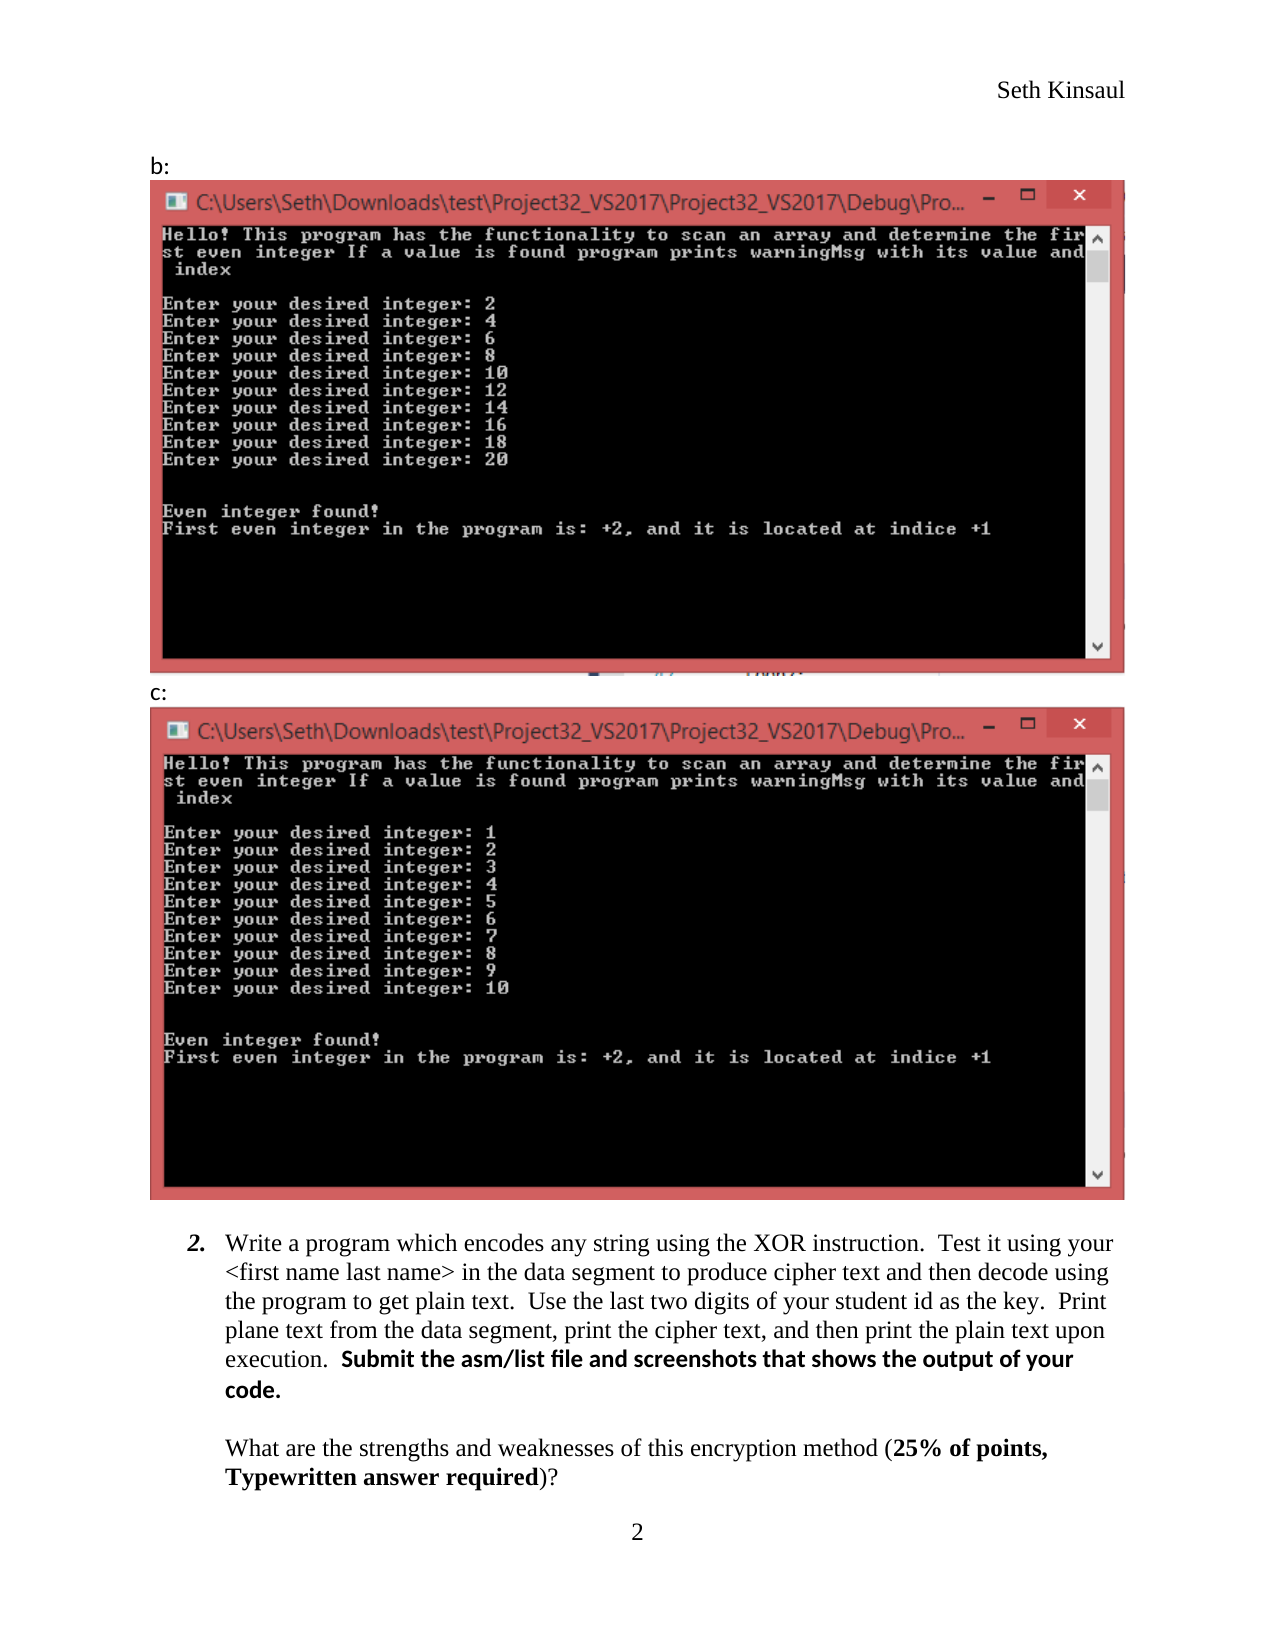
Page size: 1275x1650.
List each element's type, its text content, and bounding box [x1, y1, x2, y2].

picture [150, 706, 1125, 1200]
list Write a program which encodes any string using the XOR instruction. Test it using your <first name last name> in the data segment to produce cipher text and then decode using the program to get plain text. Use the last two digits of your student id as the key. Print plane text from the data segment, print the cipher text, and then print the plain text upon execution. Submit the asm/list file and screenshots that shows the output of your code. [187, 1228, 1125, 1404]
text c: [150, 676, 1125, 706]
picture [150, 180, 1125, 676]
text What are the strengths and weaknesses of this encryption method (25% of points, Typewritten answer required)? [225, 1433, 1125, 1491]
text b: [150, 150, 1125, 180]
